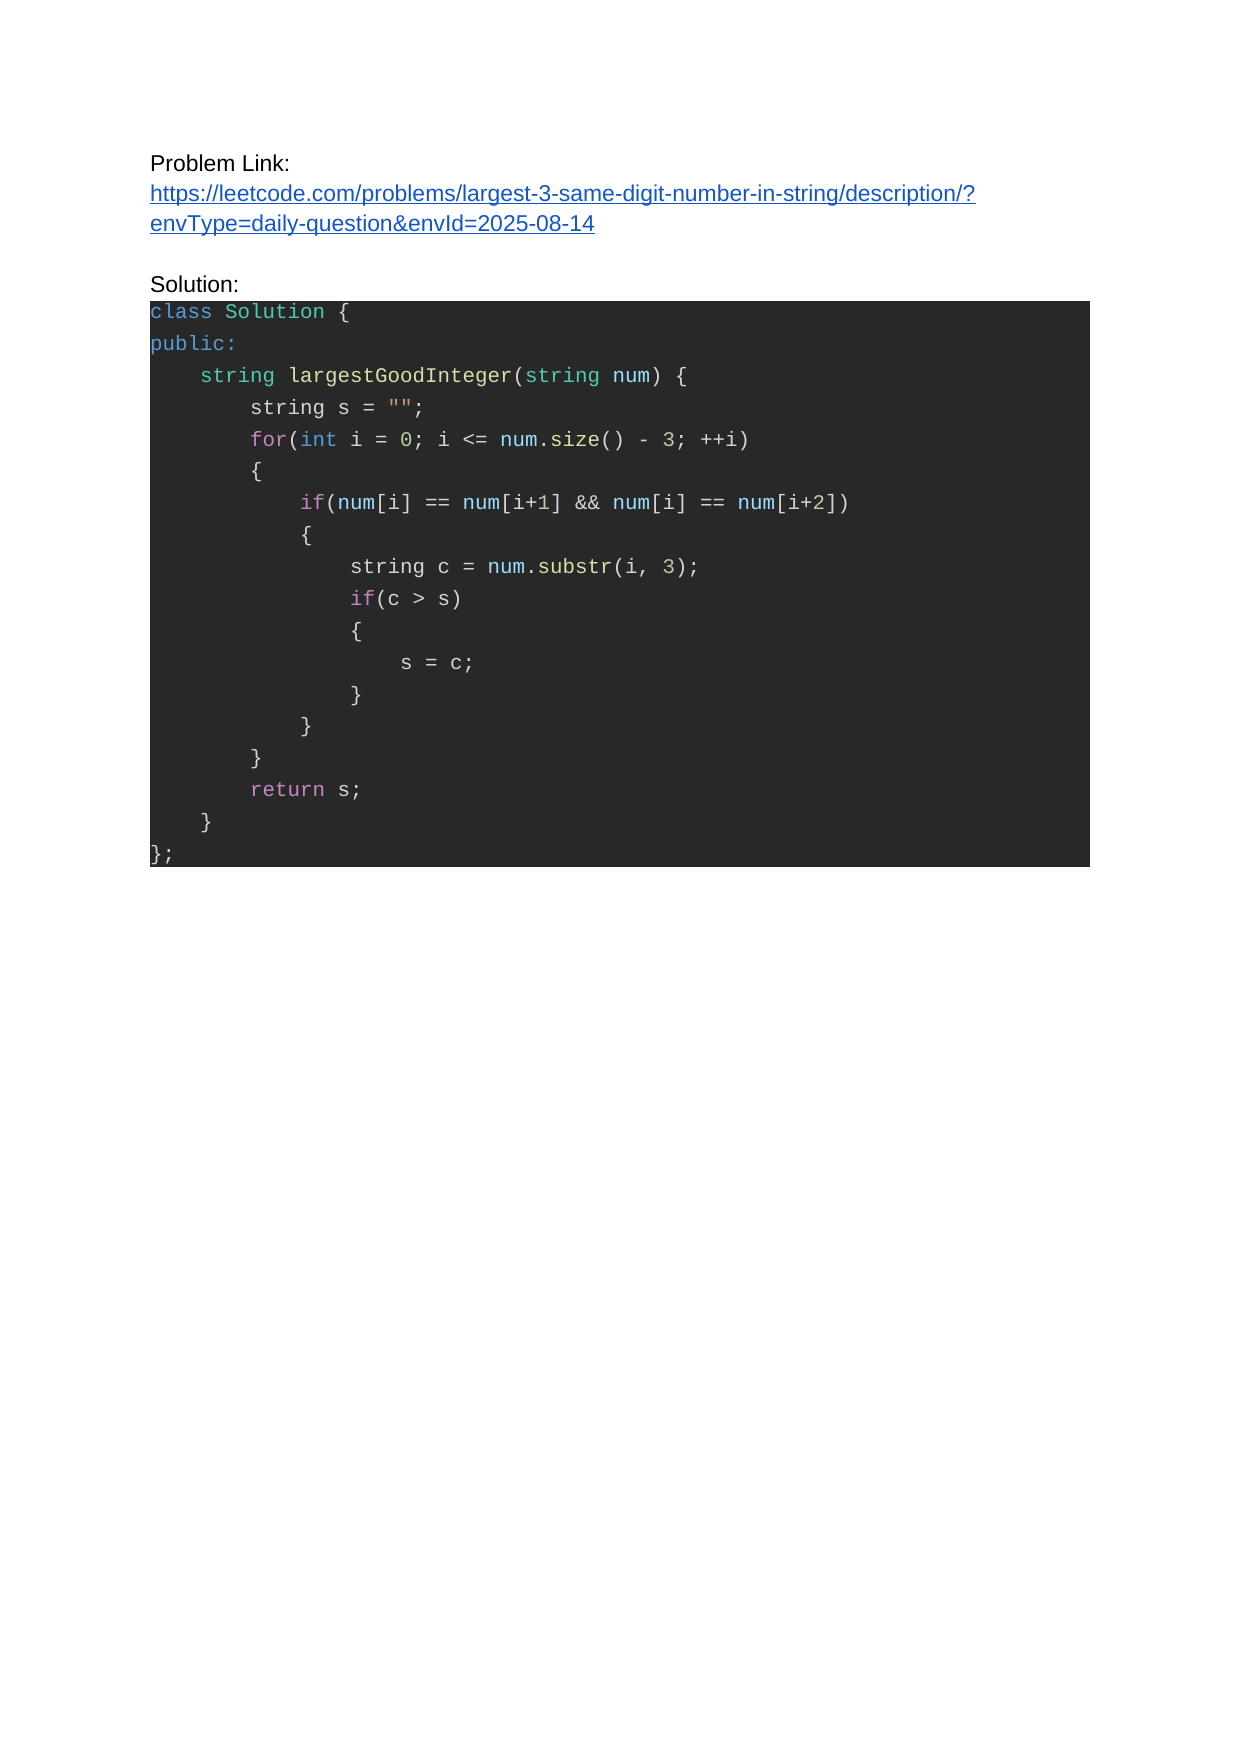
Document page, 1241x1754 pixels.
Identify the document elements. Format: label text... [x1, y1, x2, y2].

text { [150, 524, 1090, 548]
text string c = num.substr(i, 3); [150, 556, 1090, 580]
text Problem Link: [150, 150, 1090, 176]
text } [150, 683, 1090, 707]
text public: [150, 333, 1090, 357]
text class Solution { [150, 301, 1090, 325]
text https://leetcode.com/problems/largest-3-same-digit-number-in-string/description/?envType=daily-question&envId=2025-08-14 [150, 180, 1090, 237]
text string largestGoodInteger(string num) { [150, 365, 1090, 388]
text if(num[i] == num[i+1] && num[i] == num[i+2]) [150, 492, 1090, 516]
text Solution: [150, 271, 1090, 297]
text s = c; [150, 652, 1090, 675]
text }; [150, 843, 1090, 867]
text } [150, 715, 1090, 739]
text { [150, 620, 1090, 643]
text if(c > s) [150, 588, 1090, 612]
text for(int i = 0; i <= num.size() - 3; ++i) [150, 428, 1090, 452]
text string s = ""; [150, 397, 1090, 420]
text } [150, 811, 1090, 835]
text { [150, 460, 1090, 484]
text } [150, 747, 1090, 771]
text return s; [150, 779, 1090, 803]
